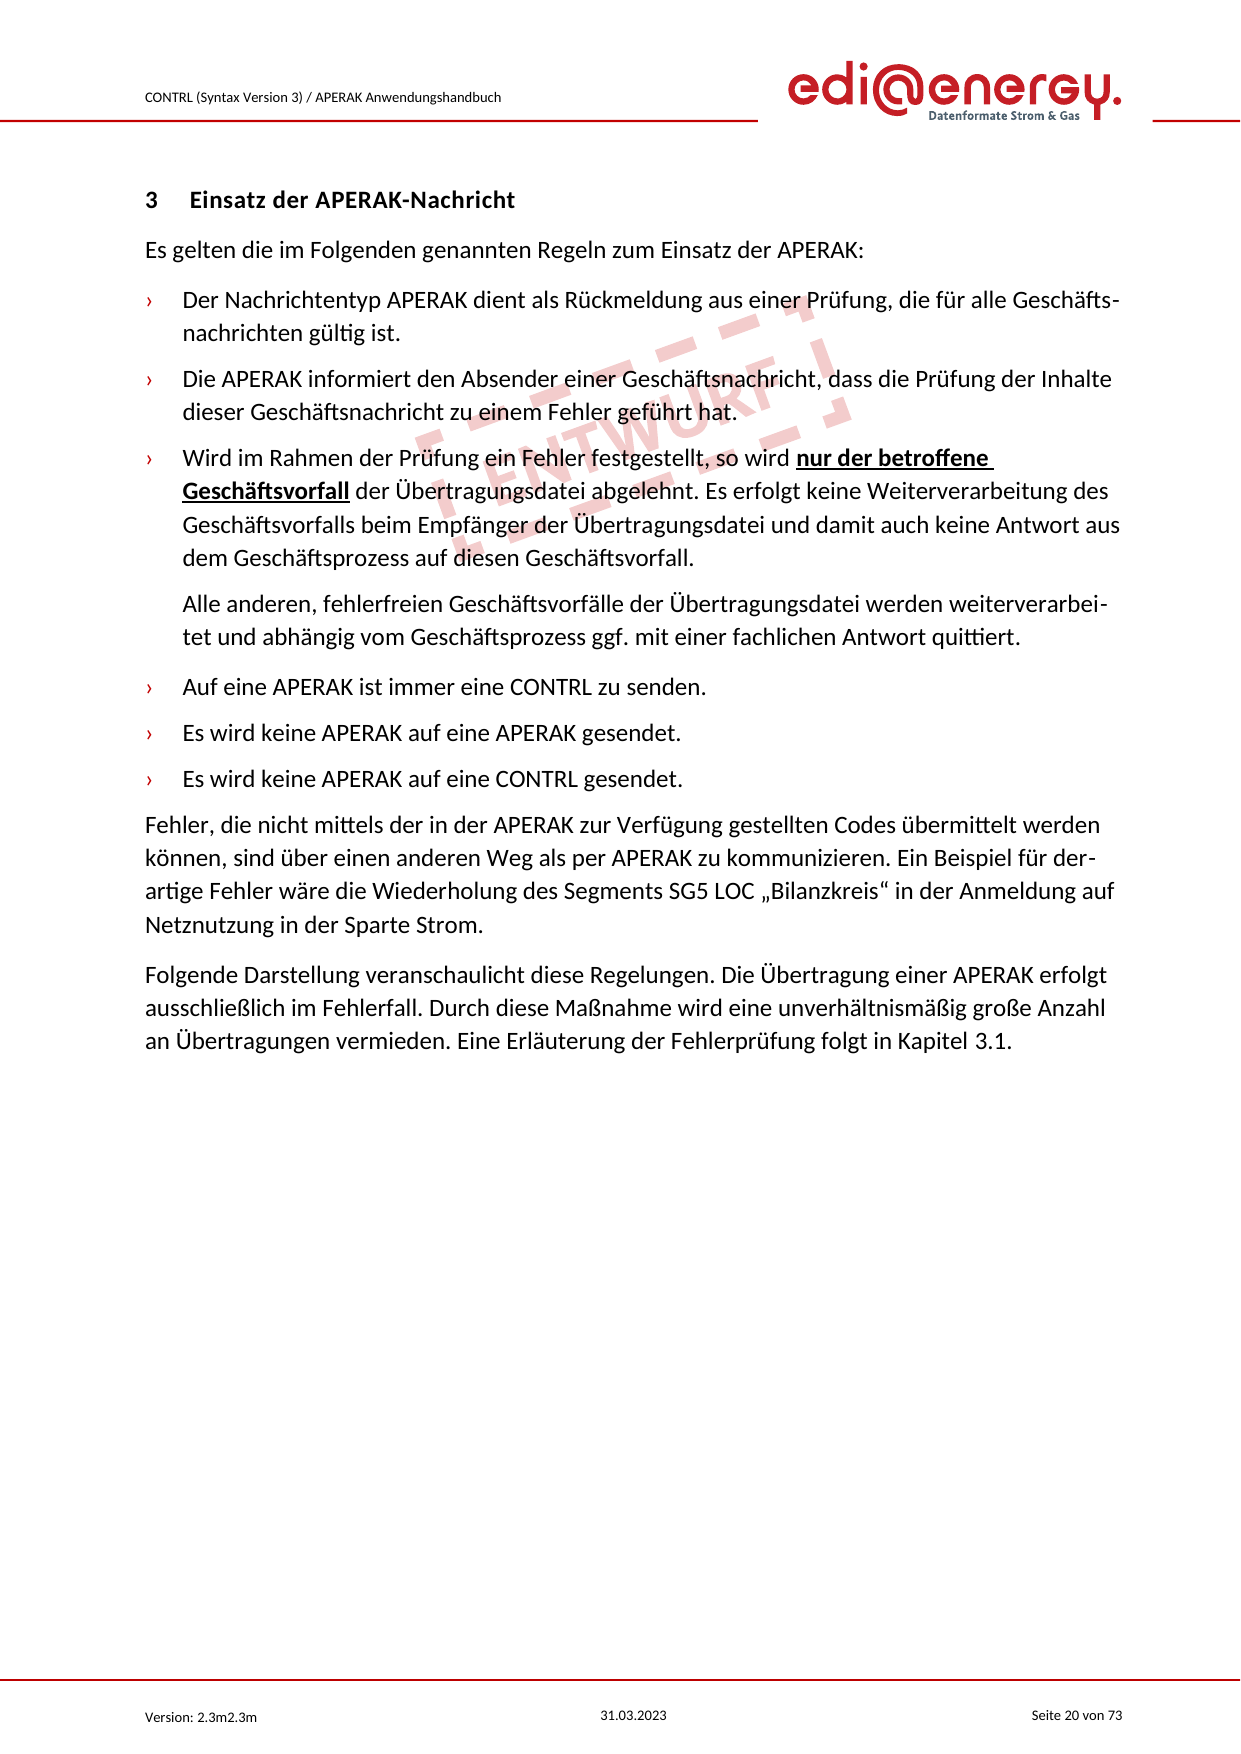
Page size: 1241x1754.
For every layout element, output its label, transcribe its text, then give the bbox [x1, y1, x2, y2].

list Wird im Rahmen der Prüfung ein Fehler festgestellt, so wird nur der betroffene Geschäftsvorfall der Übertragungsdatei abgelehnt. Es erfolgt keine Weiterverarbeitung des Geschäftsvorfalls beim Empfänger der Übertragungsdatei und damit auch keine Antwort aus dem Geschäftsprozess auf diesen Geschäftsvorfall. [145, 439, 1122, 573]
subtitle Einsatz der APERAK-Nachricht [145, 181, 1122, 214]
text Folgende Darstellung veranschaulicht diese Regelungen. Die Übertragung einer APERAK erfolgt ausschließlich im Fehlerfall. Durch diese Maßnahme wird eine unverhältnismäßig große Anzahl an Übertragungen vermieden. Eine Erläuterung der Fehlerprüfung folgt in Kapitel 3.1. [145, 956, 1122, 1056]
list Die APERAK informiert den Absender einer Geschäftsnachricht, dass die Prüfung der Inhalte dieser Geschäftsnachricht zu einem Fehler geführt hat. [145, 360, 1122, 427]
list Auf eine APERAK ist immer eine CONTRL zu senden. [145, 668, 1122, 702]
text Fehler, die nicht mittels der in der APERAK zur Verfügung gestellten Codes übermittelt werden können, sind über einen anderen Weg als per APERAK zu kommunizieren. Ein Beispiel für derartige Fehler wäre die Wiederholung des Segments SG5 LOC „Bilanzkreis“ in der Anmeldung auf Netznutzung in der Sparte Strom. [145, 806, 1122, 939]
list Der Nachrichtentyp APERAK dient als Rückmeldung aus einer Prüfung, die für alle Geschäftsnachrichten gültig ist. [145, 281, 1122, 348]
text Es gelten die im Folgenden genannten Regeln zum Einsatz der APERAK: [145, 231, 1122, 264]
text Alle anderen, fehlerfreien Geschäftsvorfälle der Übertragungsdatei werden weiterverarbeitet und abhängig vom Geschäftsprozess ggf. mit einer fachlichen Antwort quittiert. [182, 585, 1122, 652]
list Es wird keine APERAK auf eine CONTRL gesendet. [145, 760, 1122, 793]
list Es wird keine APERAK auf eine APERAK gesendet. [145, 714, 1122, 748]
